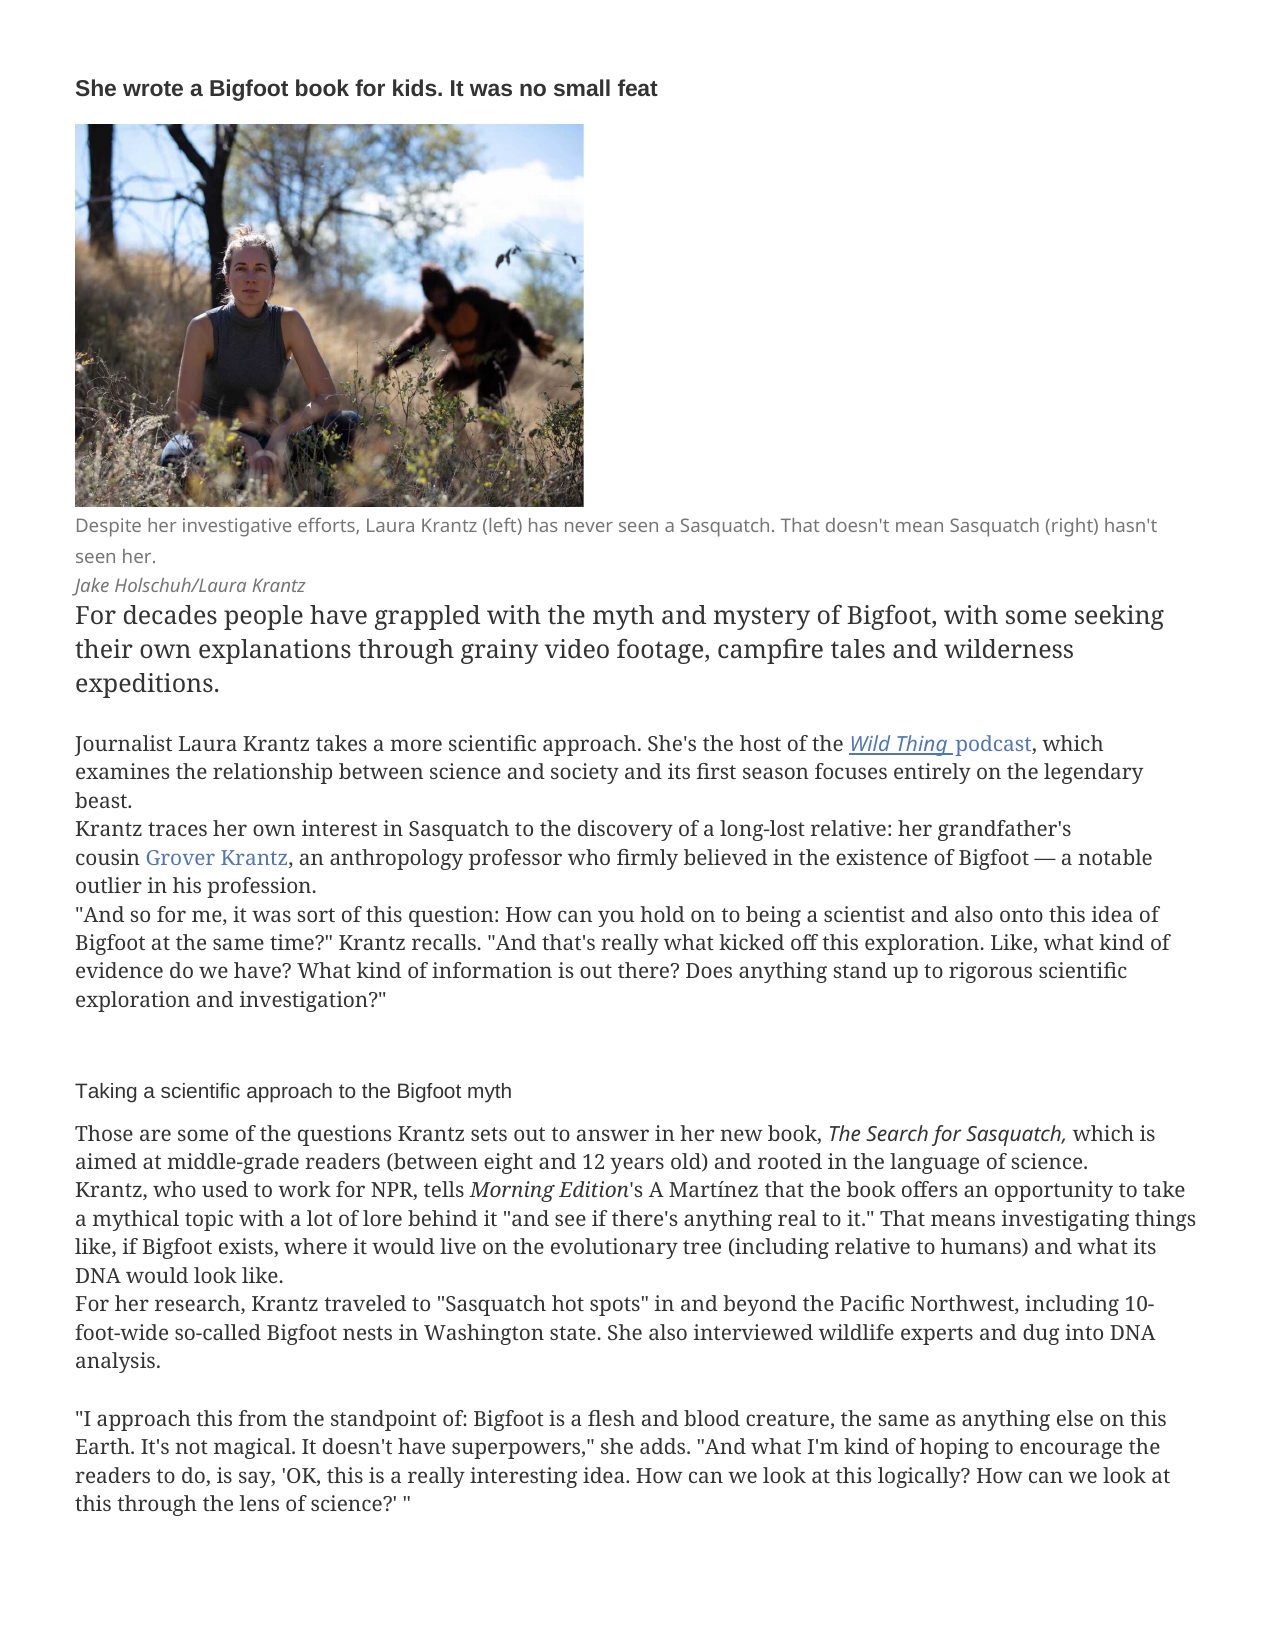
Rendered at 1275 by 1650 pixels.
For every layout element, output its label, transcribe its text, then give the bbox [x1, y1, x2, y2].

picture [75, 124, 584, 507]
text For her research, Krantz traveled to "Sasquatch hot spots" in and beyond the Pacific Northwest, including 10-foot-wide so-called Bigfoot nests in Washington state. She also interviewed wildlife experts and dug into DNA analysis. [75, 1289, 1200, 1375]
text Jake Holschuh/Laura Krantz [75, 572, 1200, 597]
text Despite her investigative efforts, Laura Krantz (left) has never seen a Sasquatch. That doesn't mean Sasquatch (right) hasn't seen her. [75, 506, 1200, 569]
text Those are some of the questions Krantz sets out to answer in her new book, The Search for Sasquatch, which is aimed at middle-grade readers (between eight and 12 years old) and rooted in the language of science. [75, 1119, 1200, 1176]
subtitle Taking a scientific approach to the Bigfoot myth [75, 1068, 1200, 1103]
text Journalist Laura Krantz takes a more scientific approach. She's the host of the Wild Thing podcast, which examines the relationship between science and society and its first season focuses entirely on the legendary beast. [75, 729, 1200, 814]
text Krantz traces her own interest in Sasquatch to the discovery of a long-lost relative: her grandfather's cousin Grover Krantz, an anthropology professor who firmly believed in the existence of Bigfoot — a notable outlier in his profession. [75, 814, 1200, 900]
text Krantz, who used to work for NPR, tells Morning Edition's A Martínez that the book offers an opportunity to take a mythical topic with a lot of lore behind it "and see if there's anything real to it." That means investigating things like, if Bigfoot exists, where it would live on the evolutionary tree (including relative to humans) and what its DNA would look like. [75, 1176, 1200, 1289]
text For decades people have grappled with the myth and mystery of Bigfoot, with some seeking their own explanations through grainy video footage, campfire tales and wilderness expeditions. [75, 597, 1200, 700]
text "And so for me, it was sort of this question: How can you hold on to being a scientist and also onto this idea of Bigfoot at the same time?" Krantz recalls. "And that's really what kicked off this exploration. Like, what kind of evidence do we have? What kind of information is out there? Does anything stand up to rigorous scientific exploration and investigation?" [387, 900, 1200, 1013]
text "I approach this from the standpoint of: Bigfoot is a flesh and blood creature, the same as anything else on this Earth. It's not magical. It doesn't have superpowers," she adds. "And what I'm kind of hoping to encourage the readers to do, is say, 'OK, this is a really interesting idea. How can we look at this logically? How can we look at this through the lens of science?' " [75, 1404, 1200, 1518]
subtitle She wrote a Bigfoot book for kids. It was no small feat [75, 75, 1200, 101]
